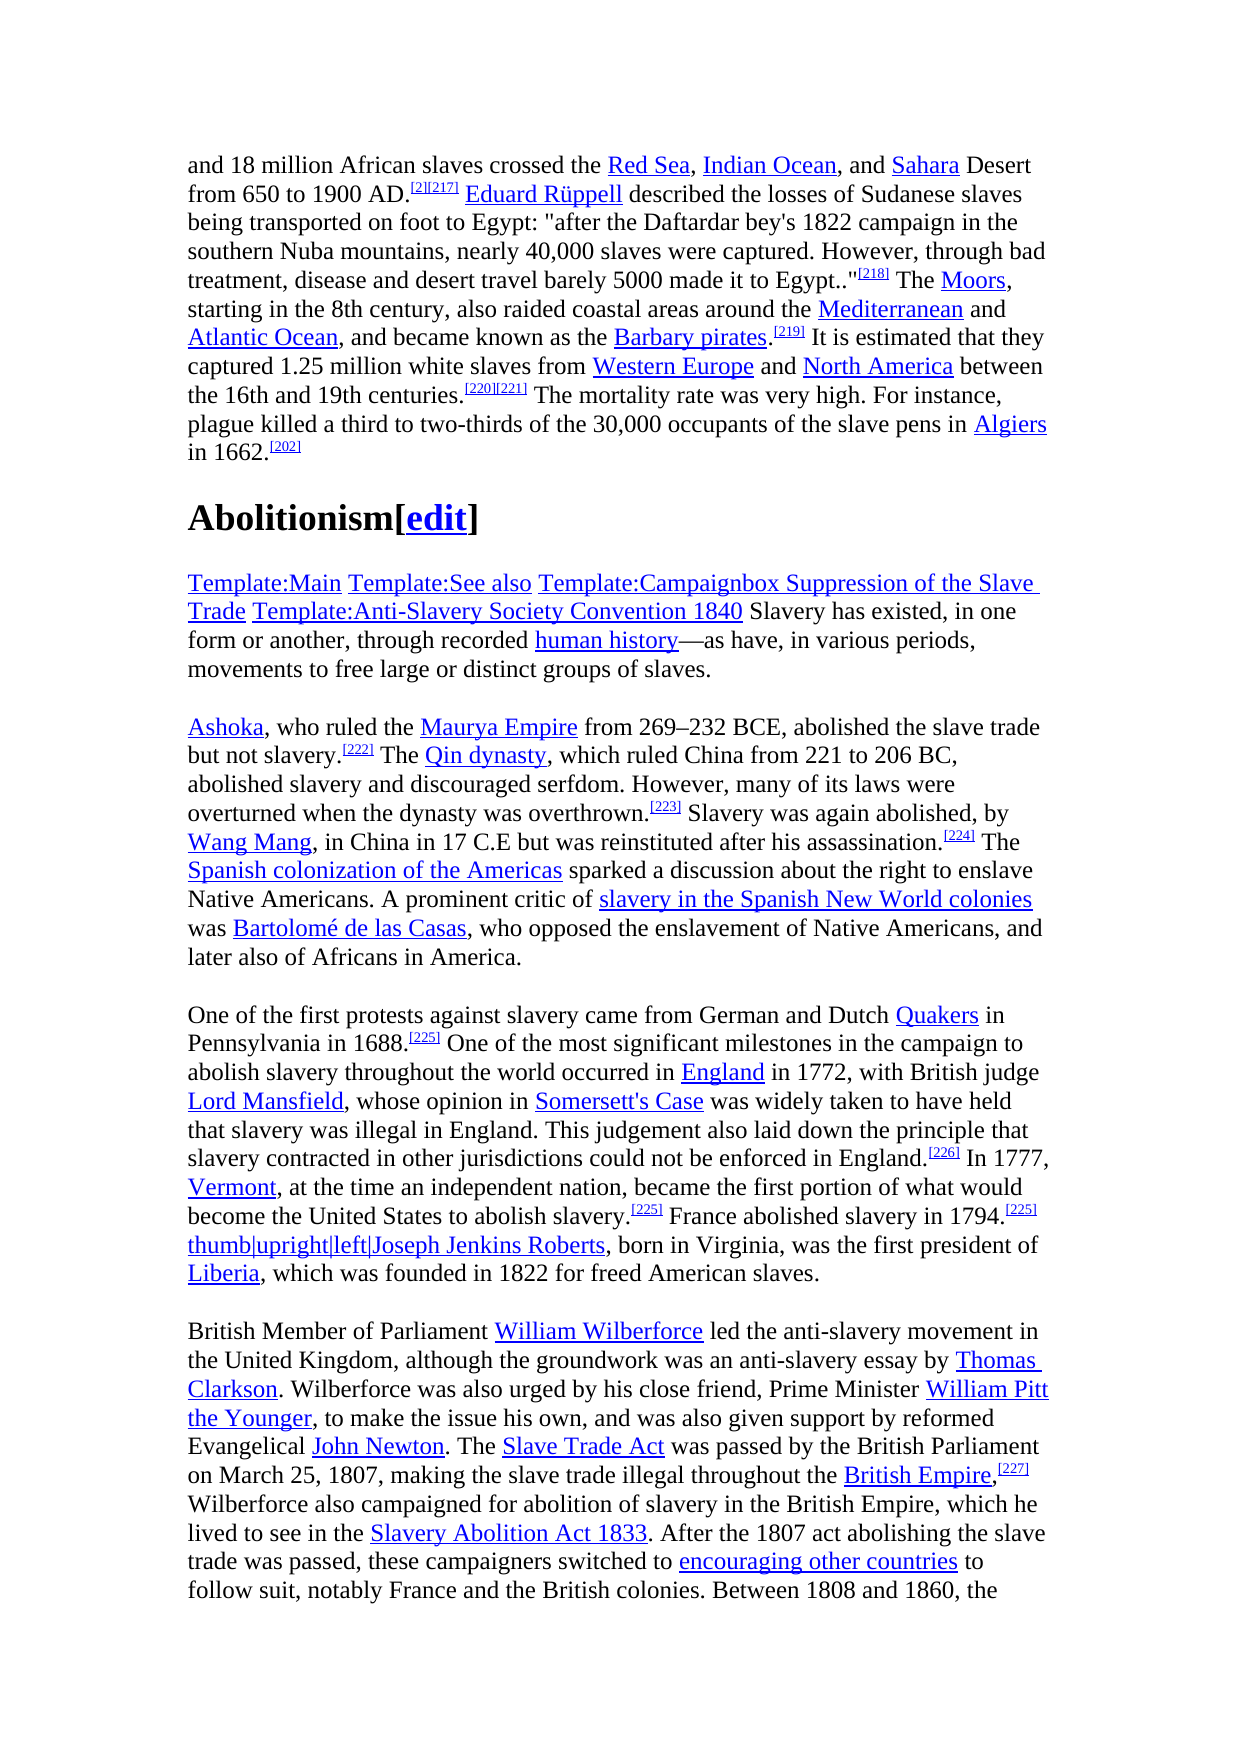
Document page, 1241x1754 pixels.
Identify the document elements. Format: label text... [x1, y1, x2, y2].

subtitle Abolitionism[edit] [187, 495, 1053, 538]
text One of the first protests against slavery came from German and Dutch Quakers in Pennsylvania in 1688.[225] One of the most significant milestones in the campaign to abolish slavery throughout the world occurred in England in 1772, with British judge Lord Mansfield, whose opinion in Somersett's Case was widely taken to have held that slavery was illegal in England. This judgement also laid down the principle that slavery contracted in other jurisdictions could not be enforced in England.[226] In 1777, Vermont, at the time an independent nation, became the first portion of what would become the United States to abolish slavery.[225] France abolished slavery in 1794.[225] thumb|upright|left|Joseph Jenkins Roberts, born in Virginia, was the first president of Liberia, which was founded in 1822 for freed American slaves. [187, 1000, 1053, 1287]
text Template:Main Template:See also Template:Campaignbox Suppression of the Slave Trade Template:Anti-Slavery Society Convention 1840 Slavery has existed, in one form or another, through recorded human history—as have, in various periods, movements to free large or distinct groups of slaves. [187, 568, 1053, 683]
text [187, 1316, 1053, 1604]
text Ashoka, who ruled the Maurya Empire from 269–232 BCE, abolished the slave trade but not slavery.[222] The Qin dynasty, which ruled China from 221 to 206 BC, abolished slavery and discouraged serfdom. However, many of its laws were overturned when the dynasty was overthrown.[223] Slavery was again abolished, by Wang Mang, in China in 17 C.E but was reinstituted after his assassination.[224] The Spanish colonization of the Americas sparked a discussion about the right to enslave Native Americans. A prominent critic of slavery in the Spanish New World colonies was Bartolomé de las Casas, who opposed the enslavement of Native Americans, and later also of Africans in America. [187, 712, 1053, 971]
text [187, 150, 1053, 466]
